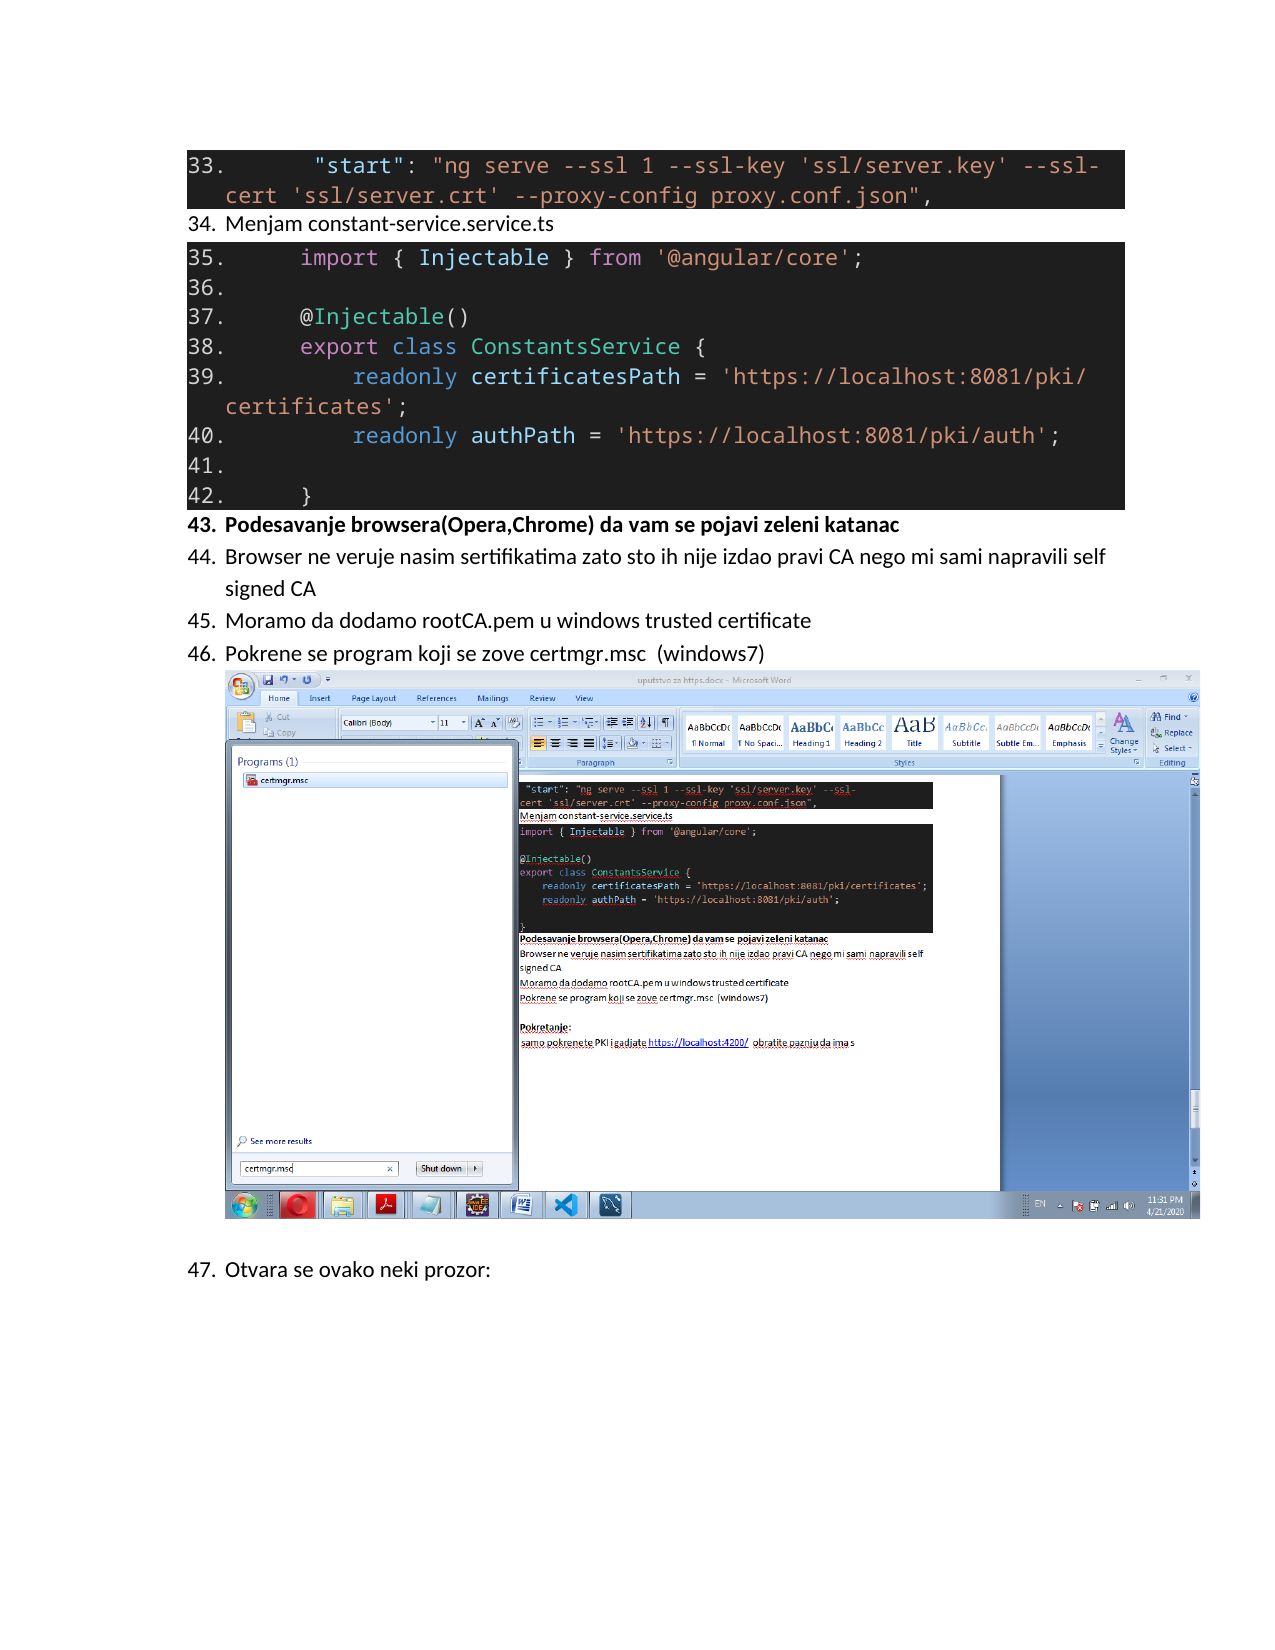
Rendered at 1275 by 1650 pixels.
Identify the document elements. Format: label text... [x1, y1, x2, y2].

list Moramo da dodamo rootCA.pem u windows trusted certificate [187, 606, 1125, 634]
list Pokrene se program koji se zove certmgr.msc (windows7) [187, 639, 1125, 667]
list readonly certificatesPath = 'https://localhost:8081/pki/certificates'; [187, 361, 1125, 421]
list import { Injectable } from '@angular/core'; [187, 242, 1125, 272]
list Menjam constant-service.service.ts [187, 209, 1125, 238]
list Podesavanje browsera(Opera,Chrome) da vam se pojavi zeleni katanac [187, 510, 1125, 538]
list readonly authPath = 'https://localhost:8081/pki/auth'; [187, 421, 1125, 450]
list @Injectable() [187, 301, 1125, 331]
list export class ConstantsService { [187, 331, 1125, 361]
list Otvara se ovako neki prozor: [187, 1255, 1125, 1283]
list Browser ne veruje nasim sertifikatima zato sto ih nije izdao pravi CA nego mi sami napravili self signed CA [187, 542, 1125, 602]
list } [187, 480, 1125, 510]
picture [225, 670, 1200, 1219]
list "start": "ng serve --ssl 1 --ssl-key 'ssl/server.key' --ssl-cert 'ssl/server.crt' --proxy-config proxy.conf.json", [187, 150, 1125, 209]
